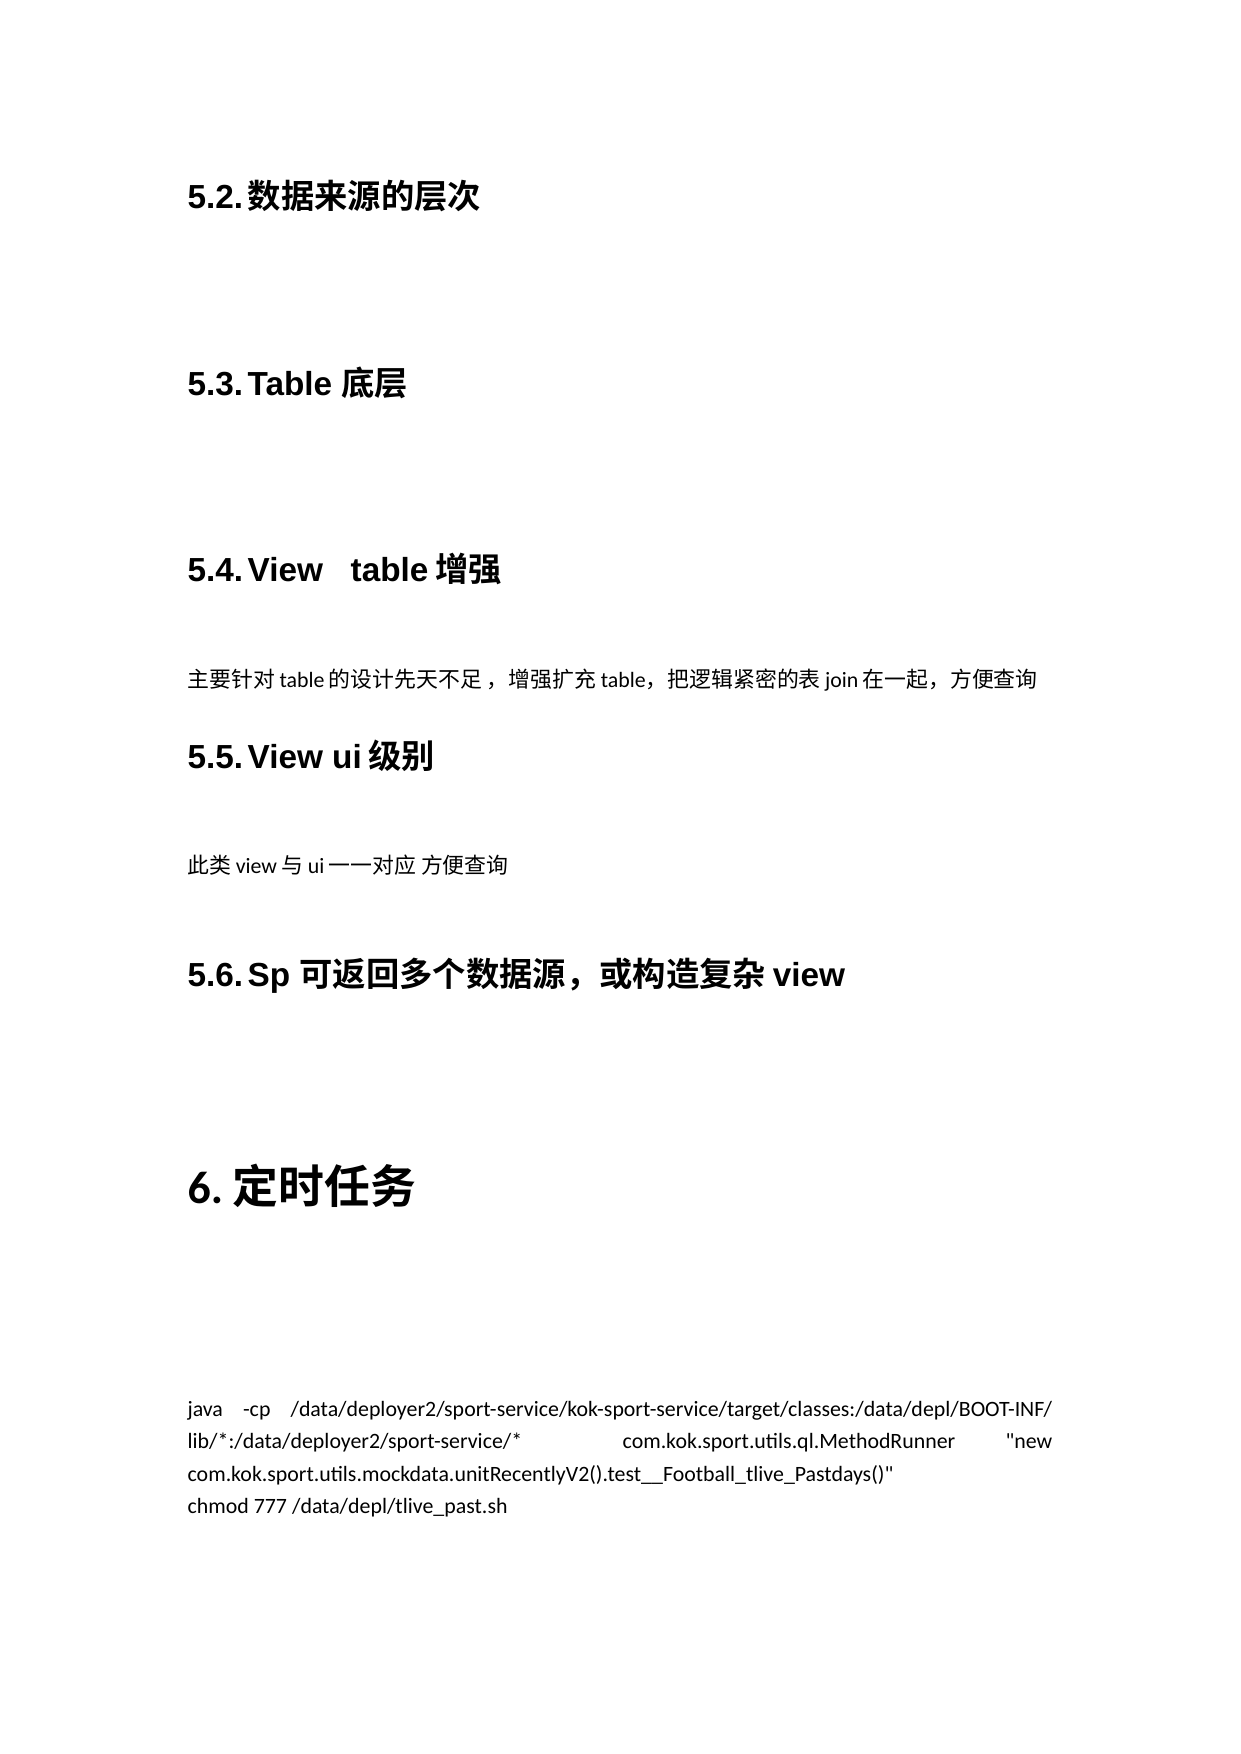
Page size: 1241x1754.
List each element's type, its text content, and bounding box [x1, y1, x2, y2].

subtitle Sp 可返回多个数据源，或构造复杂view [187, 940, 1053, 1005]
subtitle View table增强 [187, 535, 1053, 600]
subtitle 定时任务 [187, 1134, 1053, 1232]
text java -cp /data/deployer2/sport-service/kok-sport-service/target/classes:/data/depl/BOOT-INF/lib/*:/data/deployer2/sport-service/* com.kok.sport.utils.ql.MethodRunner "new com.kok.sport.utils.mockdata.unitRecentlyV2().test__Football_tlive_Pastdays()" [187, 1392, 1053, 1489]
subtitle 数据来源的层次 [187, 162, 1053, 227]
text chmod 777 /data/depl/tlive_past.sh [187, 1489, 1053, 1522]
subtitle View ui级别 [187, 721, 1053, 786]
text 此类view与ui一一对应 方便查询 [187, 848, 1053, 880]
subtitle Table 底层 [187, 348, 1053, 413]
text 主要针对table的设计先天不足 ，增强扩充table，把逻辑紧密的表join在一起，方便查询 [187, 661, 1053, 694]
